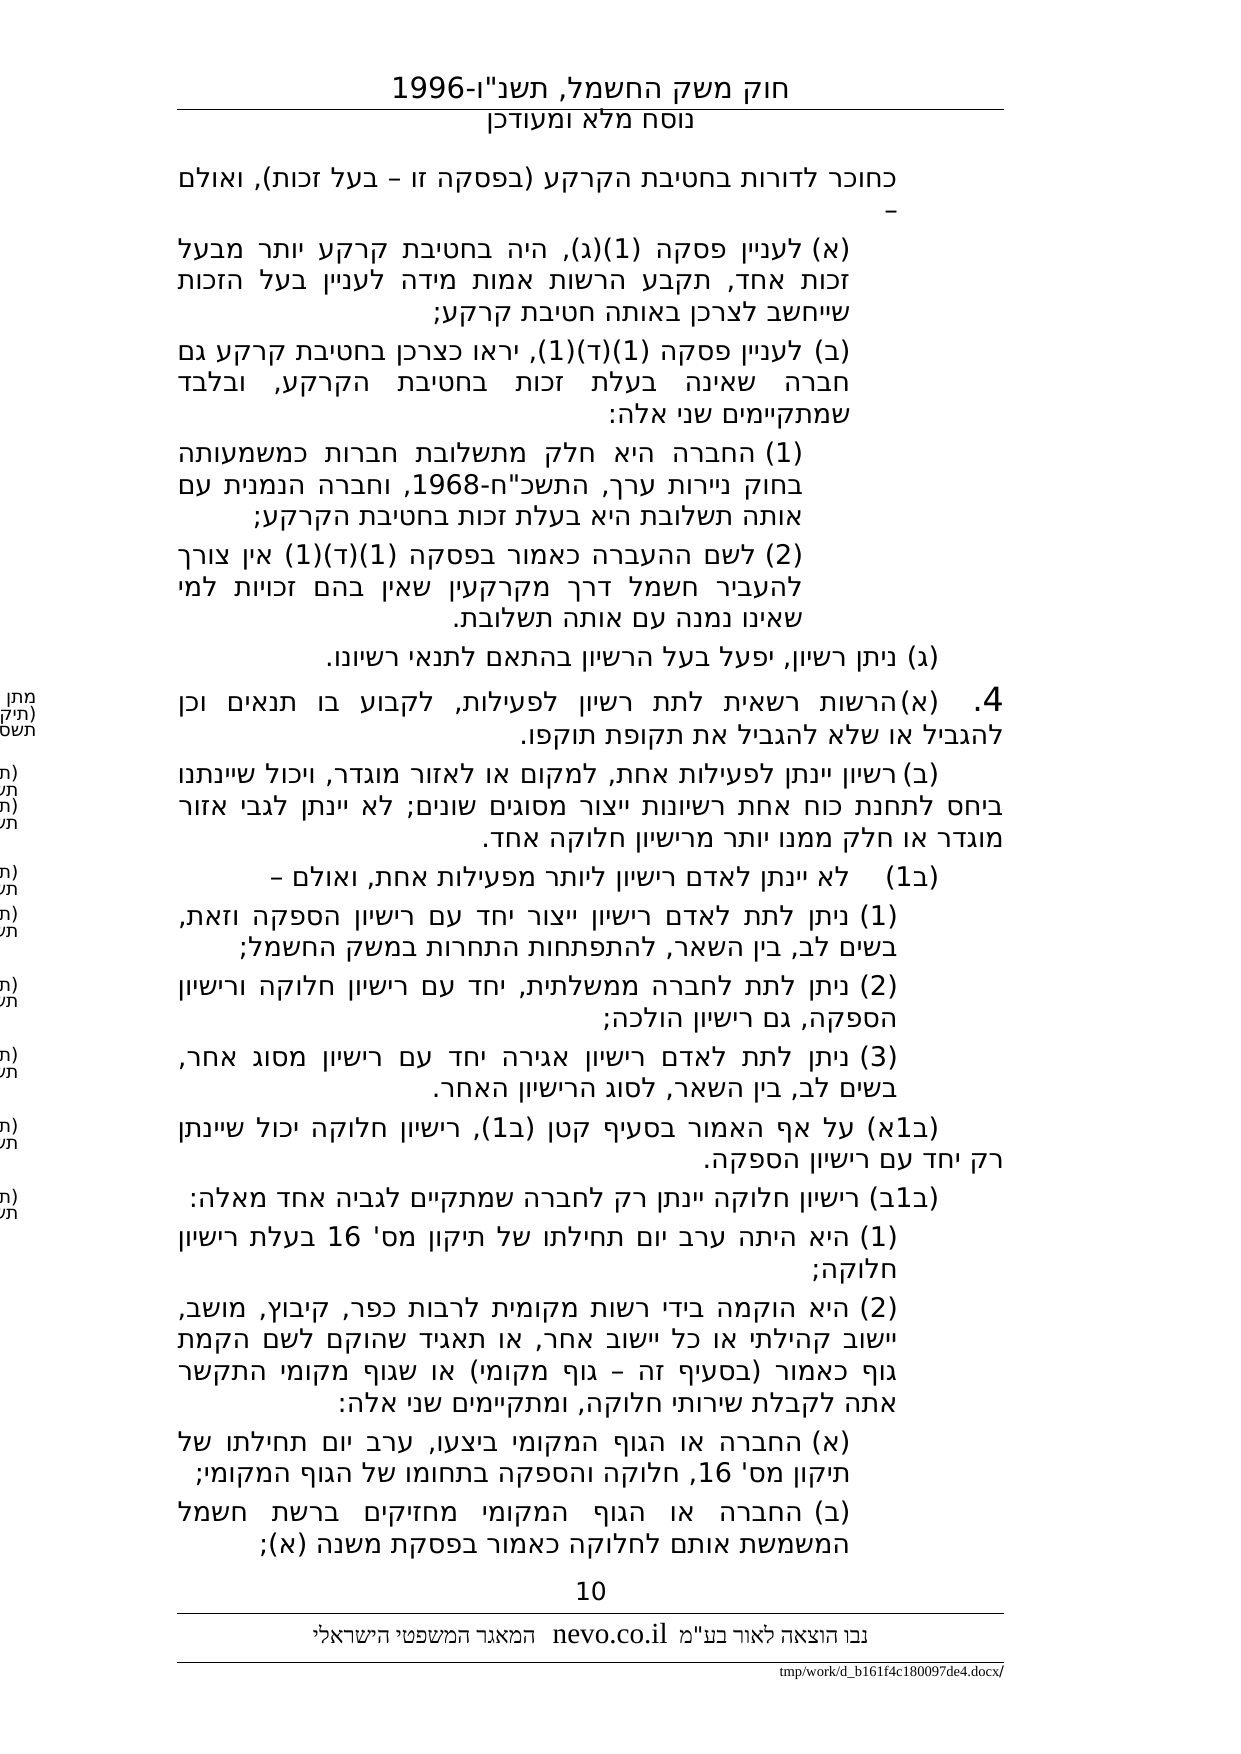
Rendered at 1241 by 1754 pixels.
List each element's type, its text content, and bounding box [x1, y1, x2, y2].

text (2) ניתן לתת לחברה ממשלתית, יחד עם רישיון חלוקה ורישיון הספקה, גם רישיון הולכה; [177, 971, 898, 1034]
text (ב) החברה או הגוף המקומי מחזיקים ברשת חשמל המשמשת אותם לחלוקה כאמור בפסקת משנה (א); [177, 1497, 851, 1560]
text (א) לעניין פסקה (1)(ג), היה בחטיבת קרקע יותר מבעל זכות אחד, תקבע הרשות אמות מידה לעניין בעל הזכות שייחשב לצרכן באותה חטיבת קרקע; [177, 233, 851, 328]
text (2) לשם ההעברה כאמור בפסקה (1)(ד)(1) אין צורך להעביר חשמל דרך מקרקעין שאין בהם זכויות למי שאינו נמנה עם אותה תשלובת. [177, 539, 803, 634]
text (ב) רשיון יינתן לפעילות אחת, למקום או לאזור מוגדר, ויכול שיינתנו ביחס לתחנת כוח אחת רשיונות ייצור מסוגים שונים; לא יינתן לגבי אזור מוגדר או חלק ממנו יותר מרישיון חלוקה אחד. [177, 759, 1004, 853]
text (א) החברה או הגוף המקומי ביצעו, ערב יום תחילתו של תיקון מס' 16, חלוקה והספקה בתחומו של הגוף המקומי; [177, 1426, 851, 1489]
text (1) ניתן לתת לאדם רישיון ייצור יחד עם רישיון הספקה וזאת, בשים לב, בין השאר, להתפתחות התחרות במשק החשמל; [177, 900, 898, 963]
text (ב1ב) רישיון חלוקה יינתן רק לחברה שמתקיים לגביה אחד מאלה: [177, 1182, 1004, 1214]
text (1) החברה היא חלק מתשלובת חברות כמשמעותה בחוק ניירות ערך, התשכ"ח-1968, וחברה הנמנית עם אותה תשלובת היא בעלת זכות בחטיבת הקרקע; [177, 437, 803, 532]
text (ב1א) על אף האמור בסעיף קטן (ב1), רישיון חלוקה יכול שיינתן רק יחד עם רישיון הספקה. [177, 1112, 1004, 1175]
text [177, 162, 898, 226]
text 4. (א) הרשות רשאית לתת רשיון לפעילות, לקבוע בו תנאים וכן להגביל או שלא להגביל את תקופת תוקפו. [177, 681, 1004, 751]
text (ב1) לא יינתן לאדם רישיון ליותר מפעילות אחת, ואולם – [177, 861, 1004, 892]
text (ב) לעניין פסקה (1)(ד)(1), יראו כצרכן בחטיבת קרקע גם חברה שאינה בעלת זכות בחטיבת הקרקע, ובלבד שמתקיימים שני אלה: [177, 335, 851, 430]
text (3) ניתן לתת לאדם רישיון אגירה יחד עם רישיון מסוג אחר, בשים לב, בין השאר, לסוג הרישיון האחר. [177, 1041, 898, 1104]
text (ג) ניתן רשיון, יפעל בעל הרשיון בהתאם לתנאי רשיונו. [177, 642, 1004, 673]
text (1) היא היתה ערב יום תחילתו של תיקון מס' 16 בעלת רישיון חלוקה; [177, 1222, 898, 1285]
text (2) היא הוקמה בידי רשות מקומית לרבות כפר, קיבוץ, מושב, יישוב קהילתי או כל יישוב אחר, או תאגיד שהוקם לשם הקמת גוף כאמור (בסעיף זה – גוף מקומי) או שגוף מקומי התקשר אתה לקבלת שירותי חלוקה, ומתקיימים שני אלה: [177, 1292, 898, 1418]
